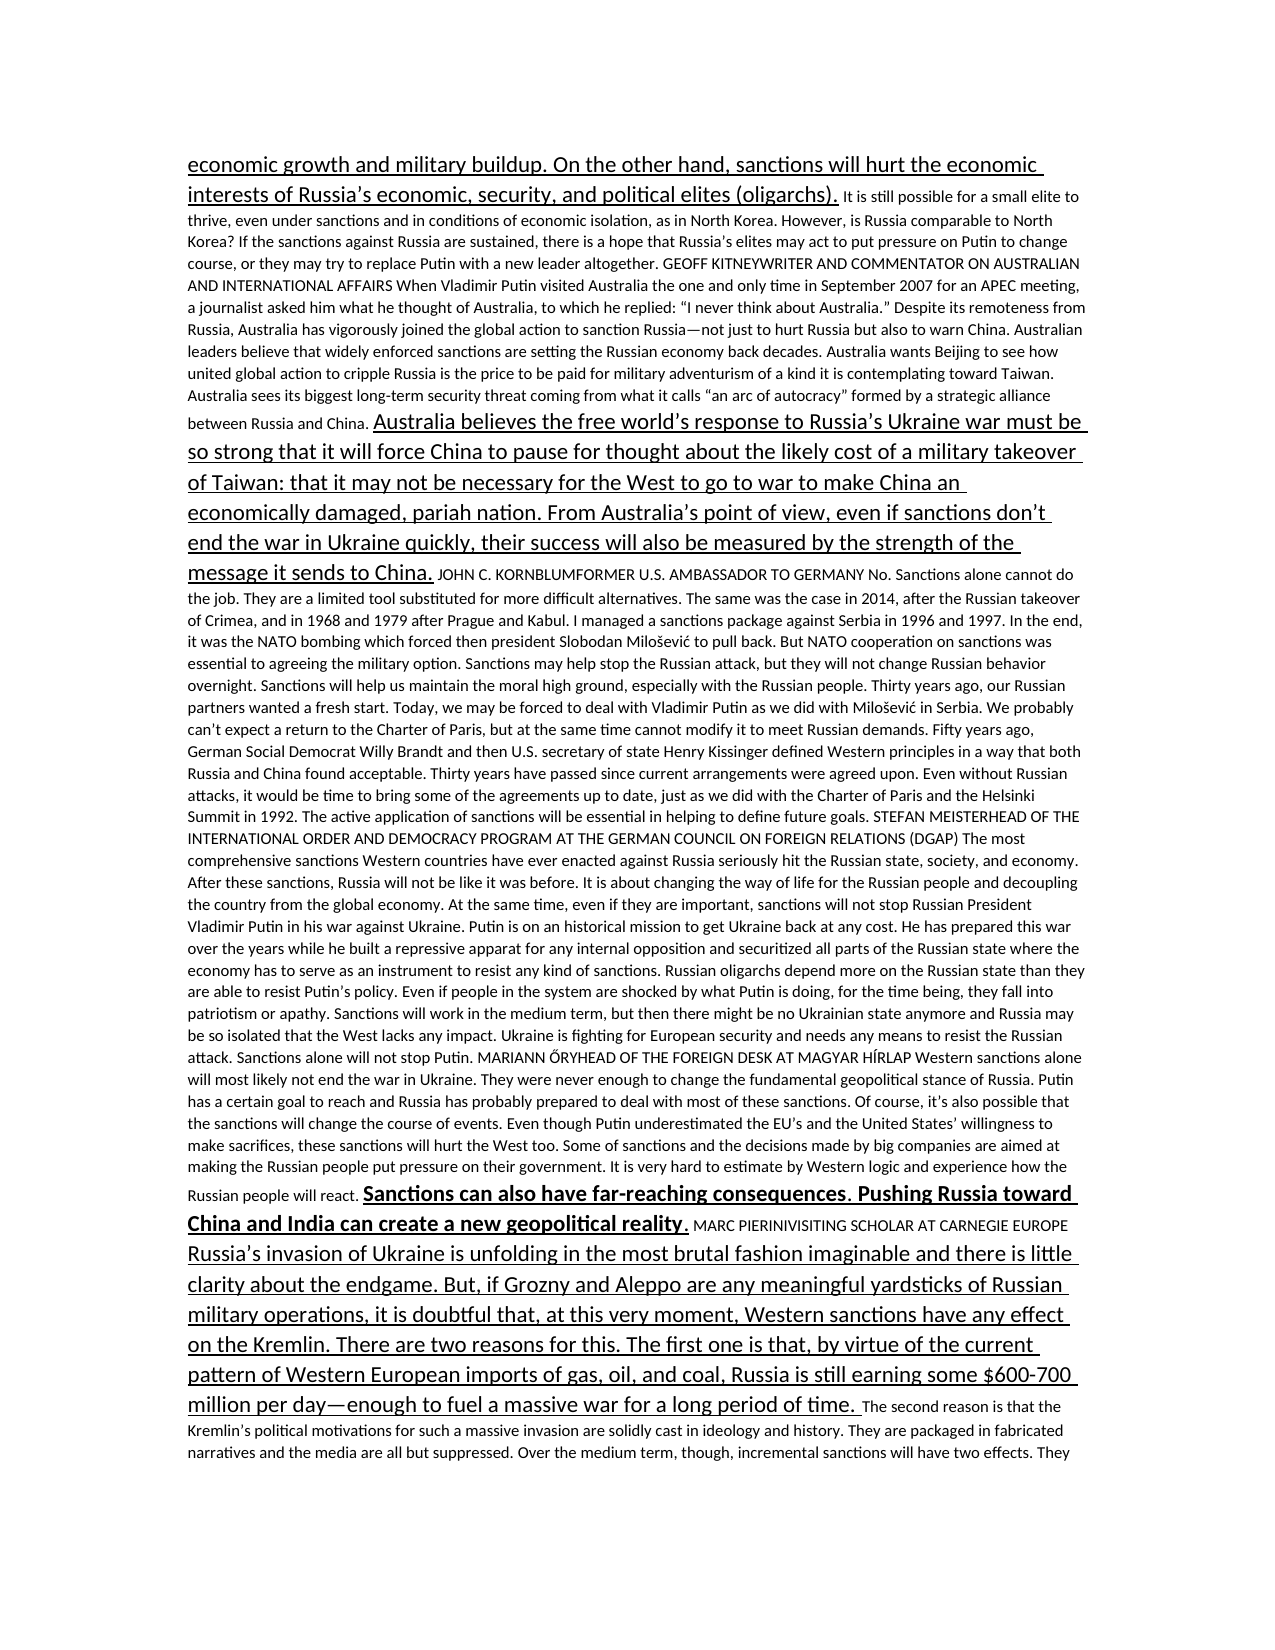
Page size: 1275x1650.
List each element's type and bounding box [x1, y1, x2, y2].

text [187, 150, 1087, 1462]
